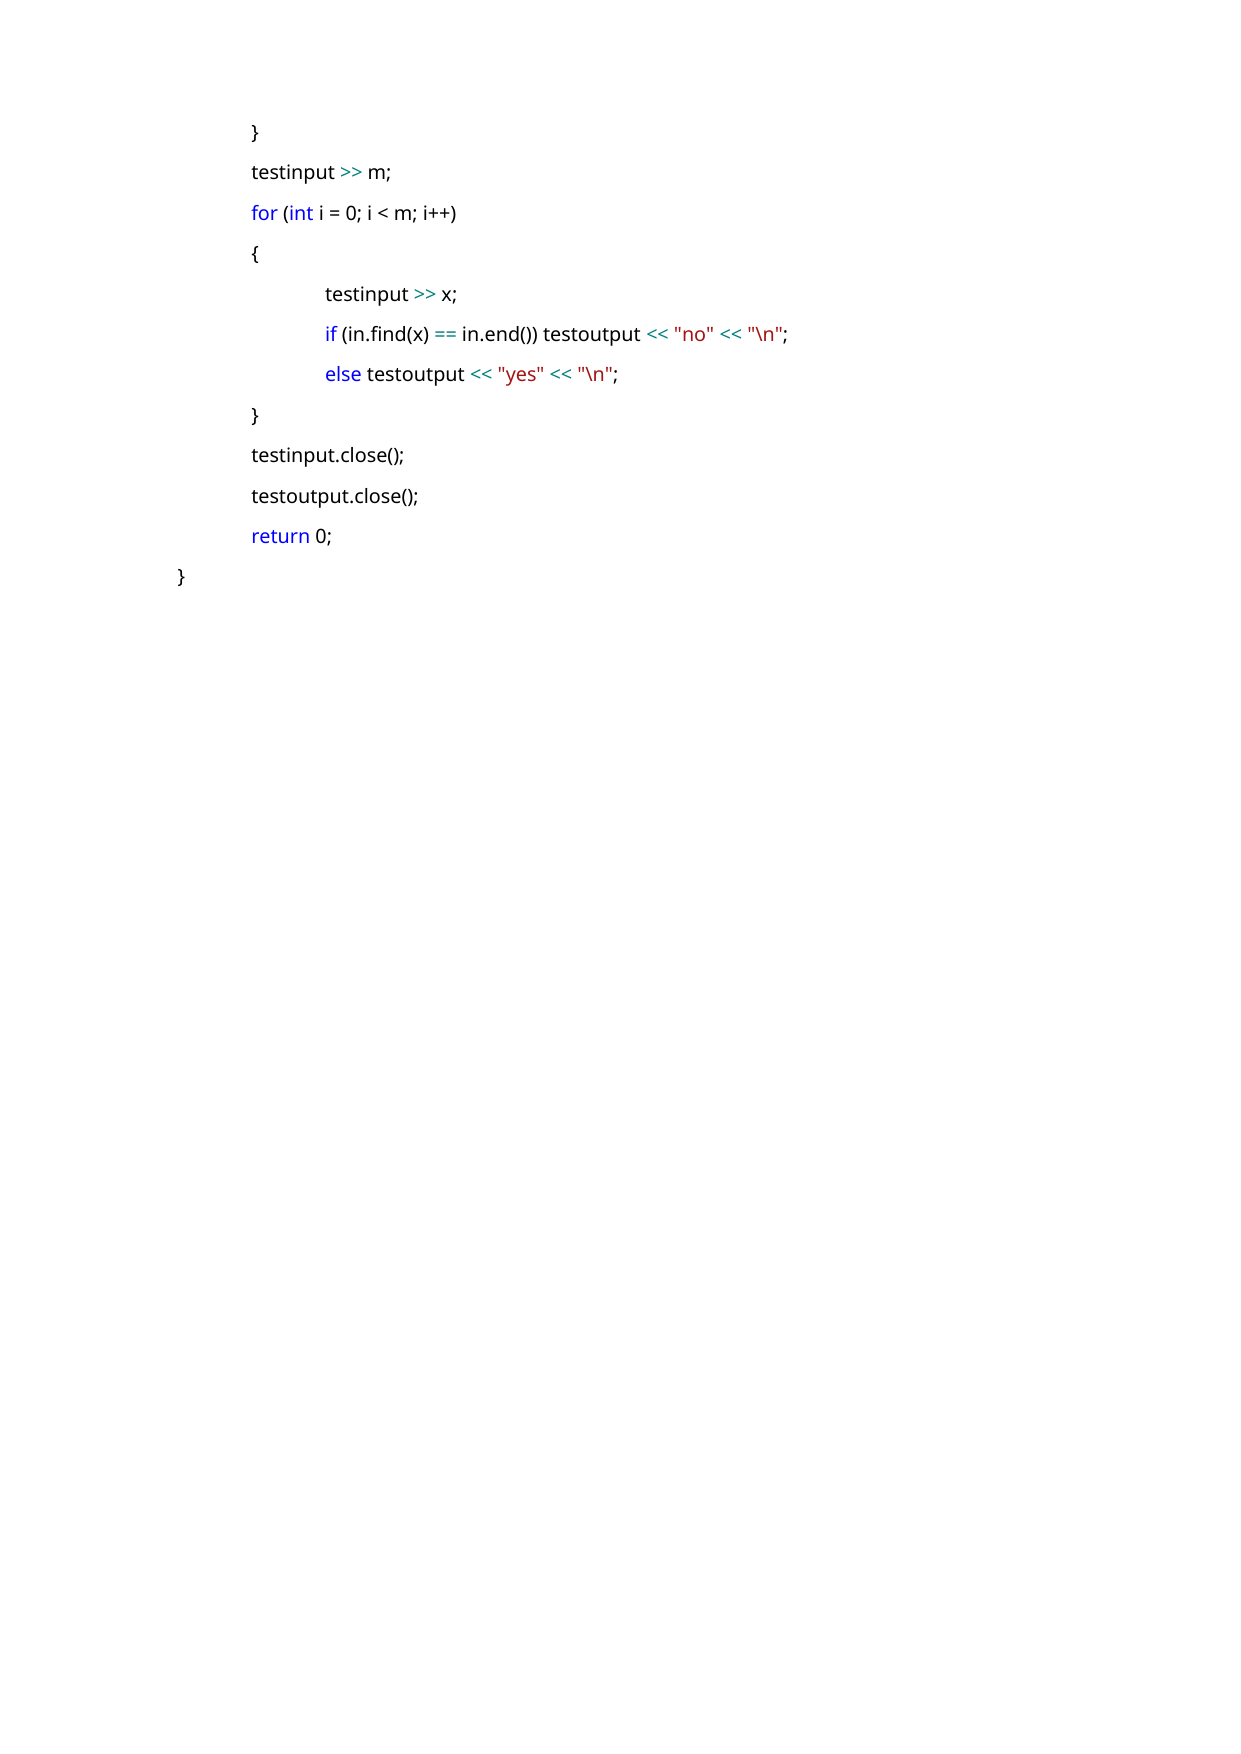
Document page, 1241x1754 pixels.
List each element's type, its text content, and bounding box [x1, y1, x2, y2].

text if (in.find(x) == in.end()) testoutput << "no" << "\n"; [177, 320, 1152, 347]
text } [177, 563, 1152, 590]
text testinput >> m; [177, 158, 1152, 186]
text } [177, 401, 1152, 428]
text testoutput.close(); [177, 482, 1152, 509]
text return 0; [177, 522, 1152, 549]
text for (int i = 0; i < m; i++) [177, 199, 1152, 226]
text testinput >> x; [177, 280, 1152, 307]
text { [177, 239, 1152, 266]
text else testoutput << "yes" << "\n"; [177, 361, 1152, 388]
text } [177, 118, 1152, 145]
text testinput.close(); [177, 441, 1152, 468]
